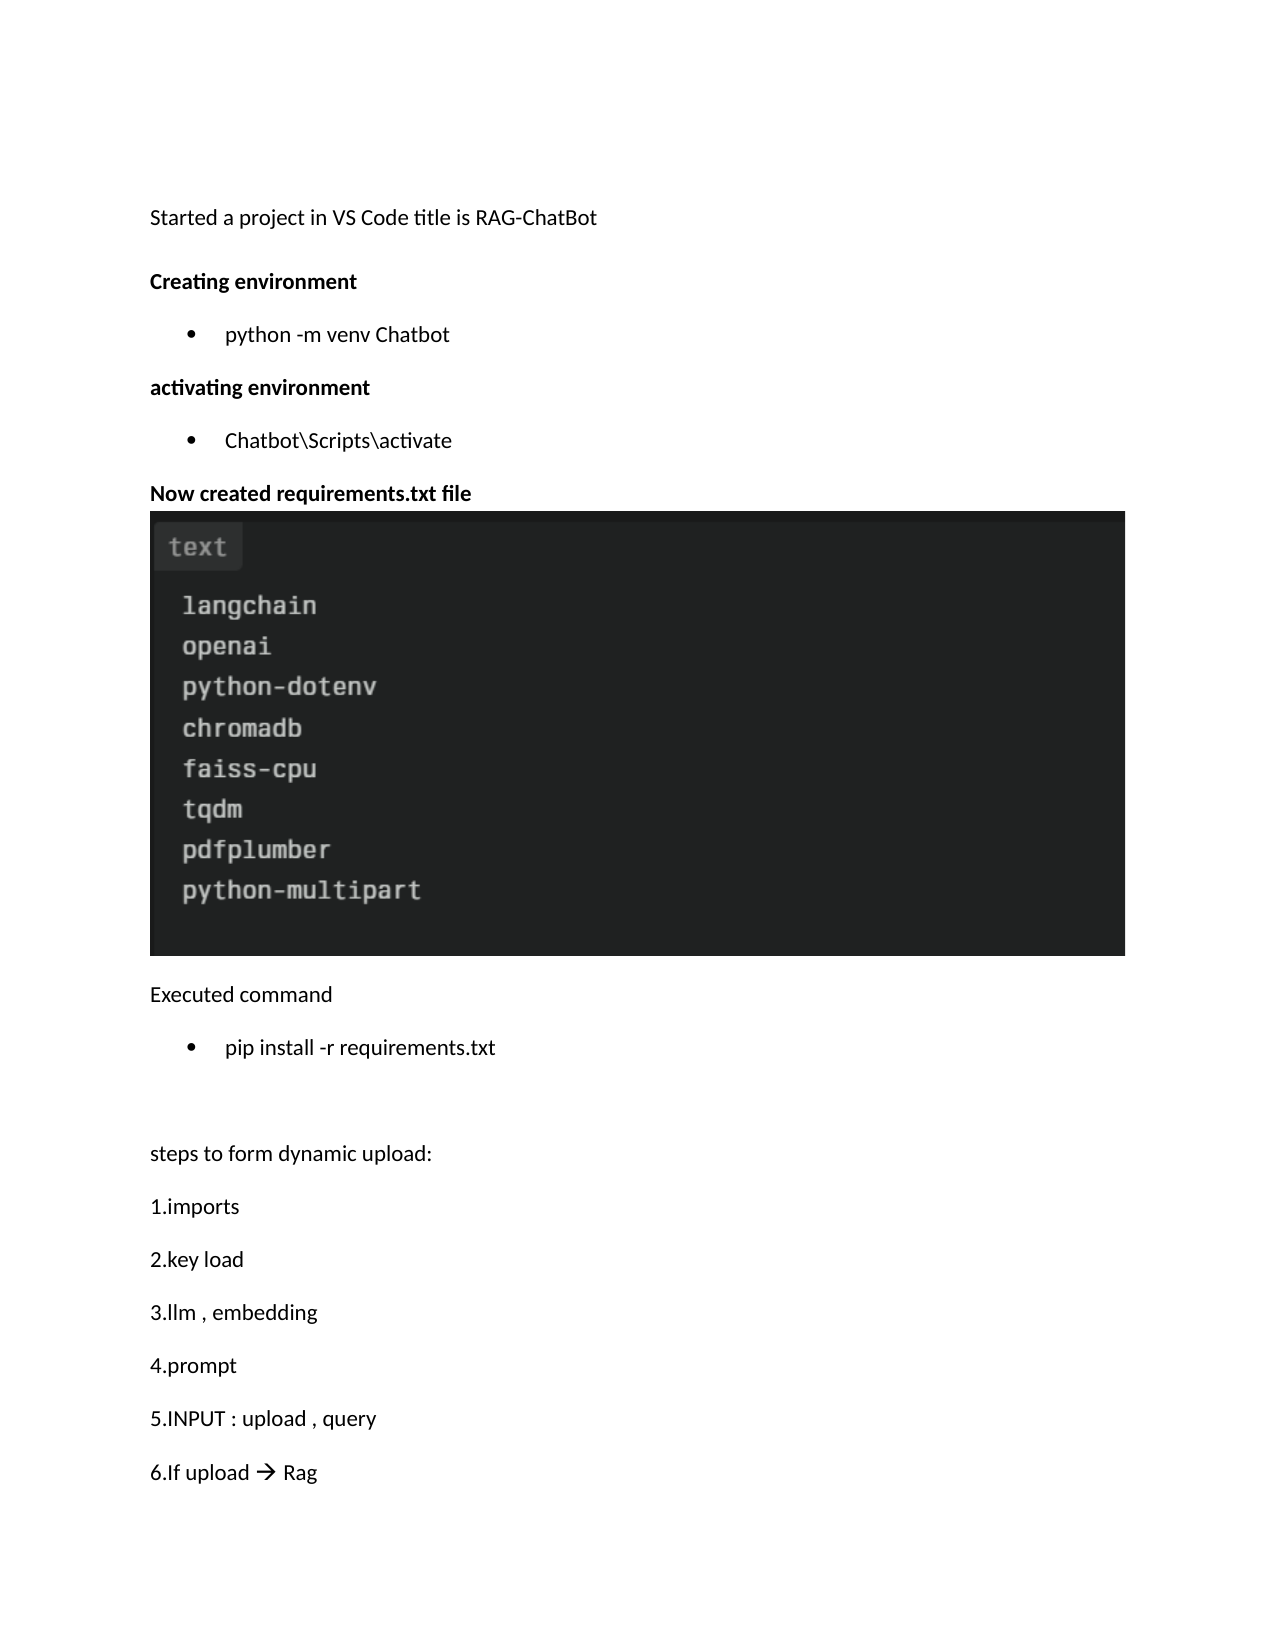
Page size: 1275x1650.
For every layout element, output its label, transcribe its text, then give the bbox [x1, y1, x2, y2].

text steps to form dynamic upload: [150, 1139, 1125, 1167]
picture [150, 511, 1125, 956]
text 1.imports [150, 1192, 1125, 1221]
list Chatbot\Scripts\activate [187, 426, 1125, 454]
text 4.prompt [150, 1352, 1125, 1379]
text Now created requirements.txt file [150, 479, 1125, 511]
text 6.If upload Rag [150, 1458, 1125, 1486]
list pip install -r requirements.txt [187, 1033, 1125, 1061]
text 2.key load [150, 1246, 1125, 1273]
text Started a project in VS Code title is RAG-ChatBot Creating environment [150, 203, 1125, 295]
text 5.INPUT : upload , query [150, 1404, 1125, 1433]
list python -m venv Chatbot [187, 320, 1125, 348]
text activating environment [150, 373, 1125, 401]
text Executed command [150, 980, 1125, 1008]
text 3.llm , embedding [150, 1298, 1125, 1327]
